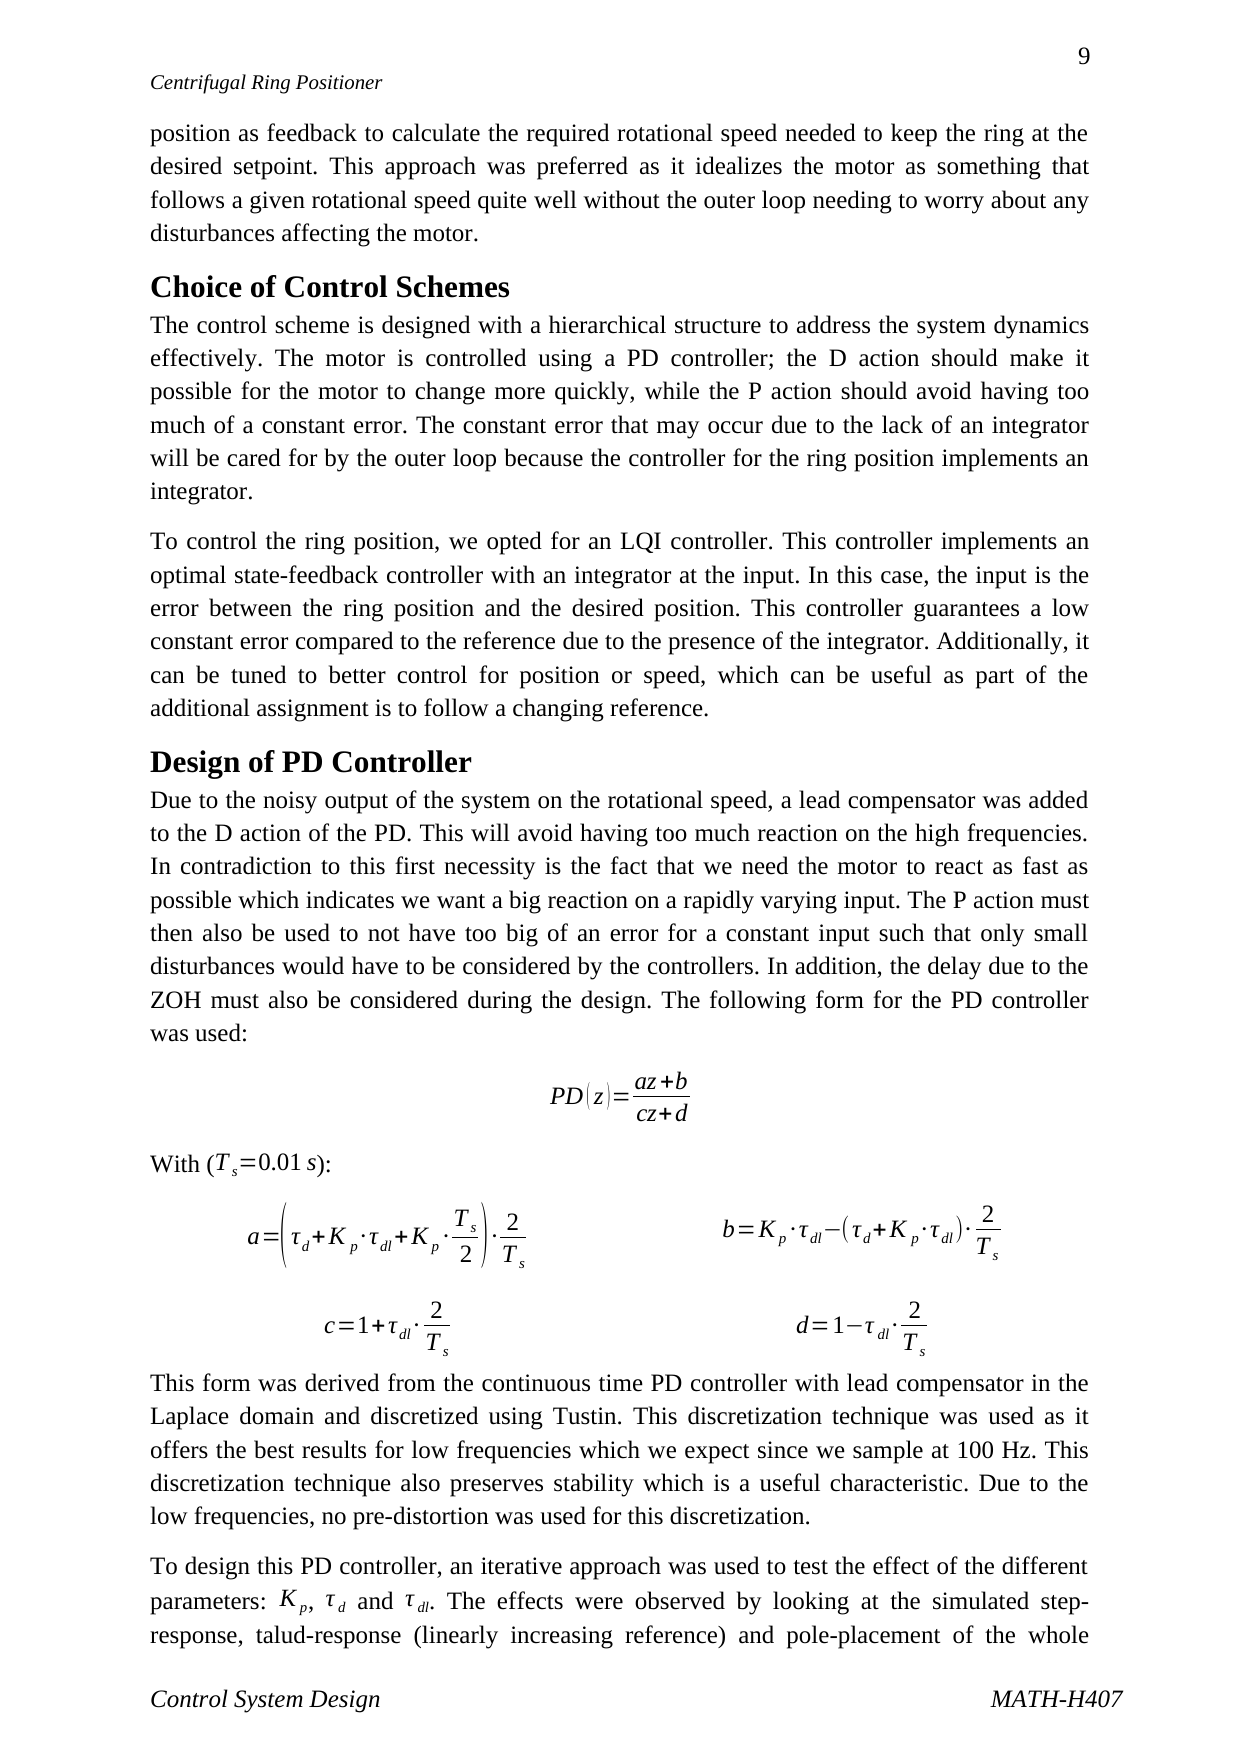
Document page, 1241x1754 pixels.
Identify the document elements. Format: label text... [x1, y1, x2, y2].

table_header [625, 1201, 1100, 1297]
text To control the ring position, we opted for an LQI controller. This controller implements an optimal state-feedback controller with an integrator at the input. In this case, the input is the error between the ring position and the desired position. This controller guarantees a low constant error compared to the reference due to the presence of the integrator. Additionally, it can be tuned to better control for position or speed, which can be useful as part of the additional assignment is to follow a changing reference. [150, 526, 1090, 722]
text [150, 118, 1090, 247]
text With (): [150, 1148, 1090, 1180]
table_cell [150, 1297, 625, 1368]
subtitle Design of PD Controller [150, 743, 1090, 779]
text This form was derived from the continuous time PD controller with lead compensator in the Laplace domain and discretized using Tustin. This discretization technique was used as it offers the best results for low frequencies which we expect since we sample at 100 Hz. This discretization technique also preserves stability which is a useful characteristic. Due to the low frequencies, no pre-distortion was used for this discretization. [150, 1368, 1090, 1530]
table_header [150, 1201, 625, 1297]
table_cell [625, 1297, 1100, 1368]
text Due to the noisy output of the system on the rotational speed, a lead compensator was added to the D action of the PD. This will avoid having too much reaction on the high frequencies. In contradiction to this first necessity is the fact that we need the motor to react as fast as possible which indicates we want a big reaction on a rapidly varying input. The P action must then also be used to not have too big of an error for a constant input such that only small disturbances would have to be considered by the controllers. In addition, the delay due to the ZOH must also be considered during the design. The following form for the PD controller was used: [150, 785, 1090, 1047]
text The control scheme is designed with a hierarchical structure to address the system dynamics effectively. The motor is controlled using a PD controller; the D action should make it possible for the motor to change more quickly, while the P action should avoid having too much of a constant error. The constant error that may occur due to the lack of an integrator will be cared for by the outer loop because the controller for the ring position implements an integrator. [150, 310, 1090, 505]
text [150, 1551, 1090, 1649]
subtitle Choice of Control Schemes [150, 268, 1090, 304]
